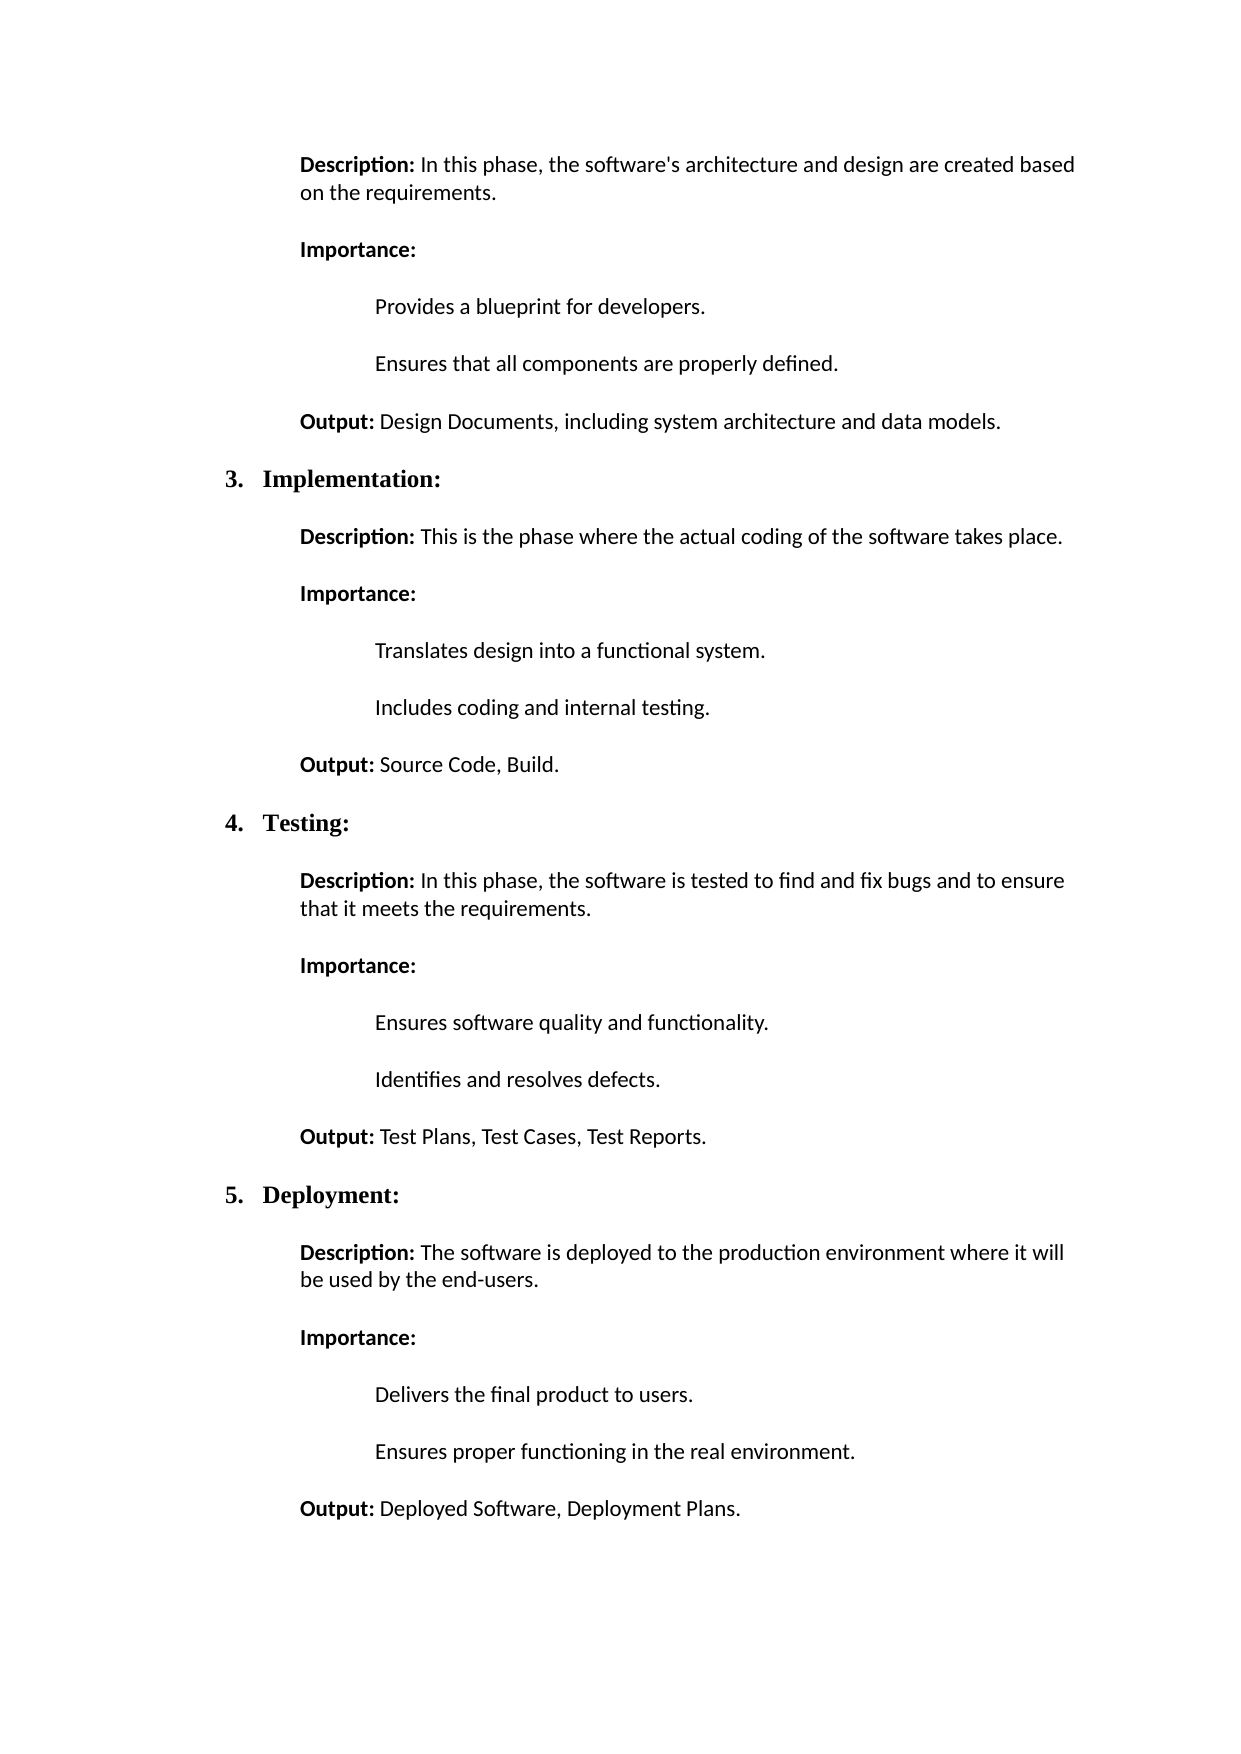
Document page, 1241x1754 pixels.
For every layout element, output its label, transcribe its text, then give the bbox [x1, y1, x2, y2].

text Translates design into a functional system. [375, 636, 1090, 664]
text Provides a blueprint for developers. [375, 292, 1090, 320]
list Deployment: [225, 1180, 1090, 1208]
list Testing: [225, 808, 1090, 837]
text Output: Design Documents, including system architecture and data models. [300, 407, 1090, 435]
text Importance: [300, 579, 1090, 607]
text Description: In this phase, the software's architecture and design are created based on the requirements. [300, 150, 1090, 206]
text Identifies and resolves defects. [375, 1065, 1090, 1093]
text Description: The software is deployed to the production environment where it will be used by the end-users. [300, 1238, 1090, 1294]
text Ensures proper functioning in the real environment. [375, 1437, 1090, 1465]
text Output: Source Code, Build. [300, 751, 1090, 779]
text Output: Test Plans, Test Cases, Test Reports. [300, 1122, 1090, 1151]
text Includes coding and internal testing. [375, 693, 1090, 721]
text Description: This is the phase where the actual coding of the software takes place. [300, 522, 1090, 550]
text Ensures software quality and functionality. [375, 1008, 1090, 1036]
text Output: Deployed Software, Deployment Plans. [300, 1494, 1090, 1522]
text Delivers the final product to users. [375, 1380, 1090, 1408]
text Ensures that all components are properly defined. [375, 349, 1090, 378]
text Importance: [300, 235, 1090, 263]
text Description: In this phase, the software is tested to find and fix bugs and to ensure that it meets the requirements. [300, 866, 1090, 922]
list Implementation: [225, 464, 1090, 493]
text Importance: [300, 951, 1090, 979]
text Importance: [300, 1323, 1090, 1351]
